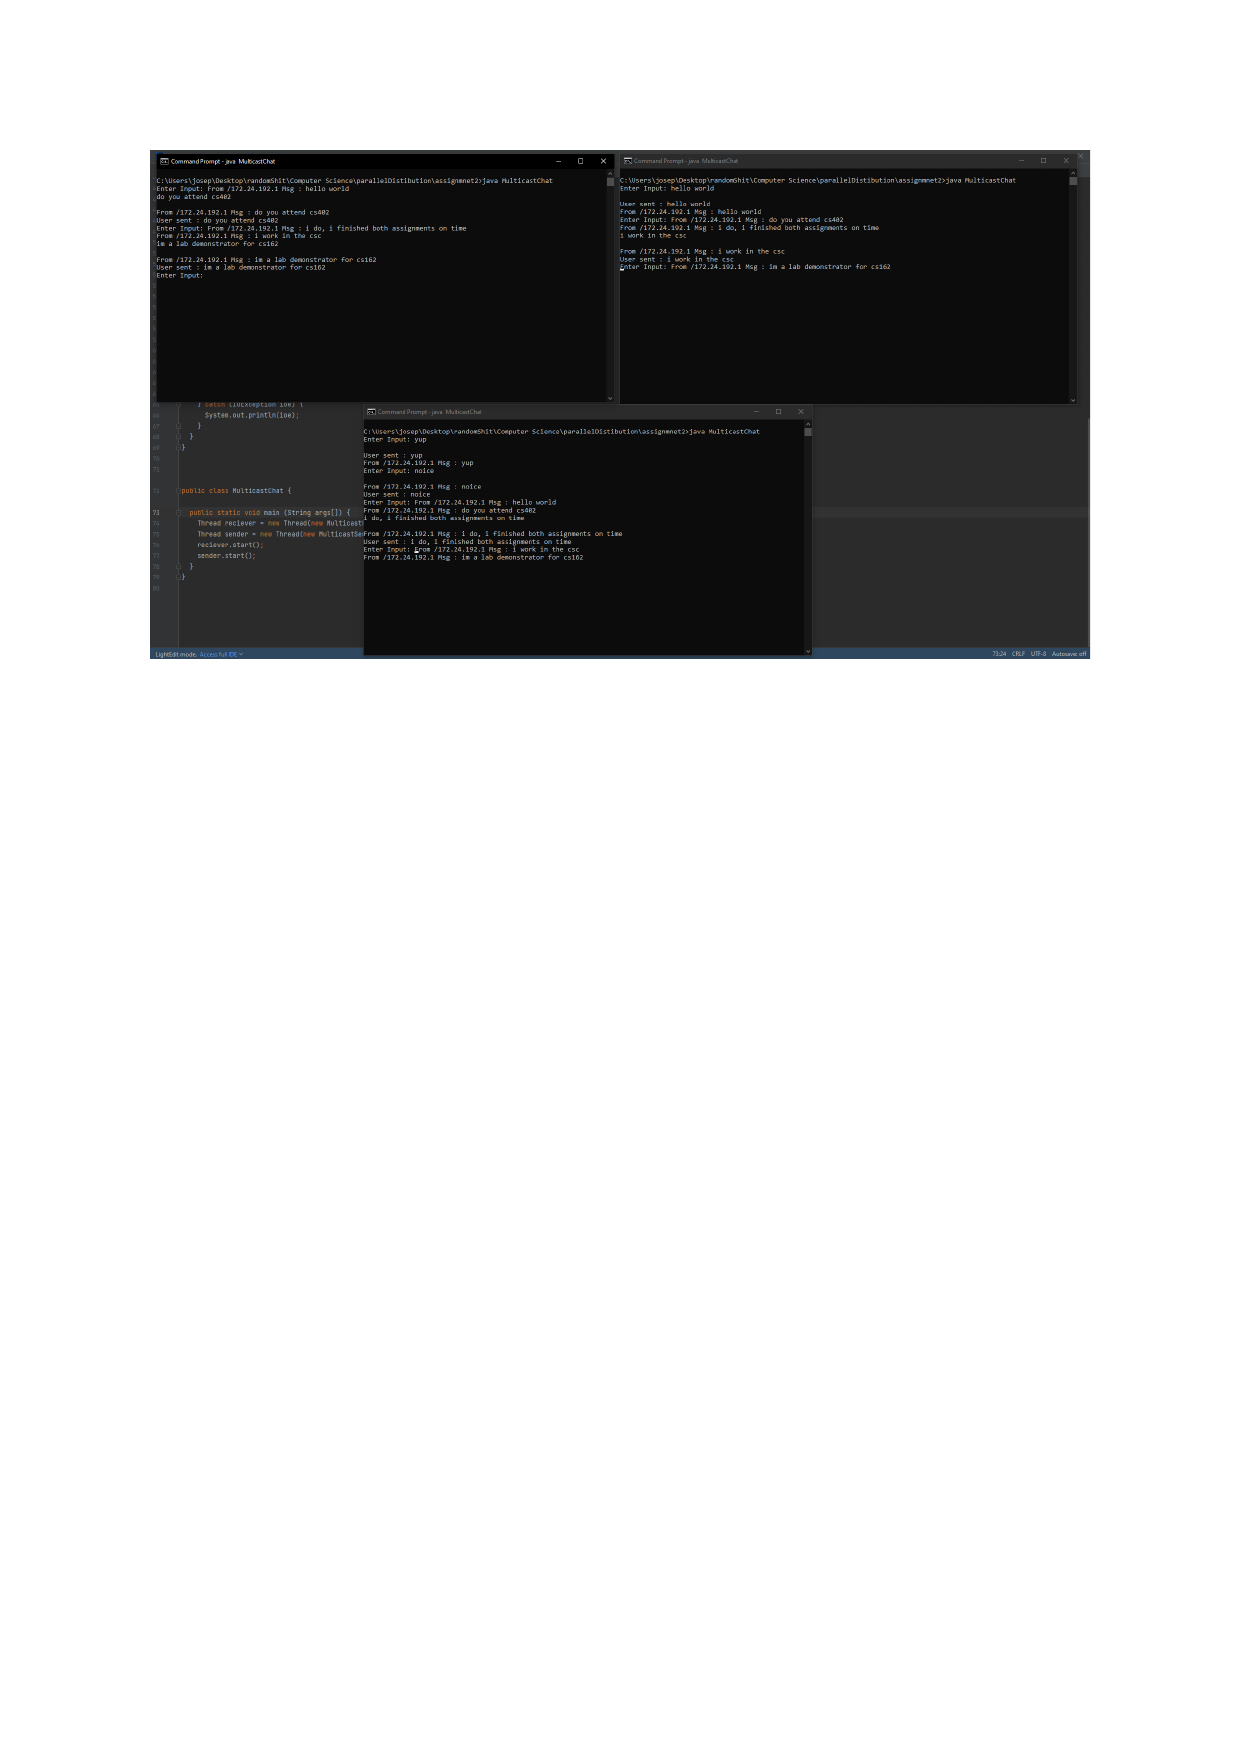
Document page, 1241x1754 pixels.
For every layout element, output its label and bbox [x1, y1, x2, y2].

picture [150, 150, 1091, 659]
